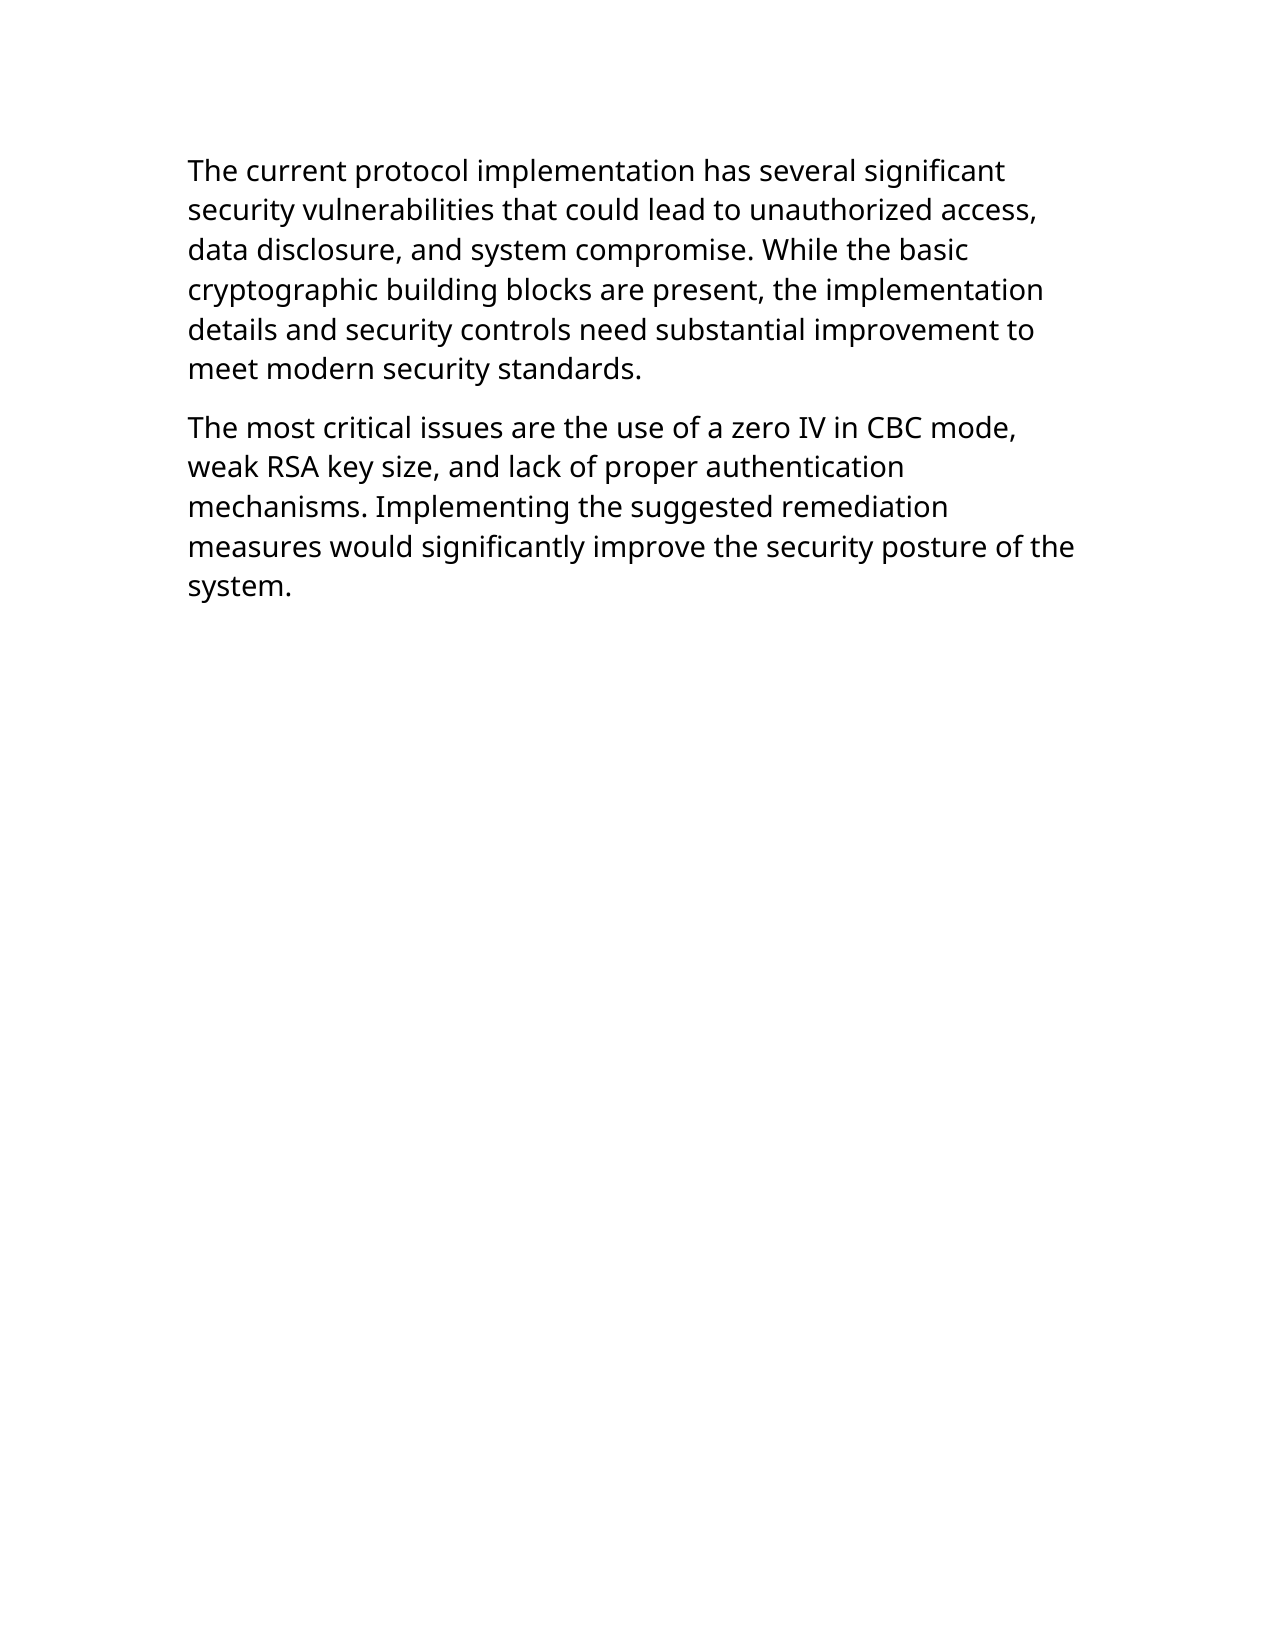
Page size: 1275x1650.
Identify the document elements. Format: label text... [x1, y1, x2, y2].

text The current protocol implementation has several significant security vulnerabilities that could lead to unauthorized access, data disclosure, and system compromise. While the basic cryptographic building blocks are present, the implementation details and security controls need substantial improvement to meet modern security standards. [187, 150, 1087, 388]
text The most critical issues are the use of a zero IV in CBC mode, weak RSA key size, and lack of proper authentication mechanisms. Implementing the suggested remediation measures would significantly improve the security posture of the system. [187, 407, 1087, 605]
